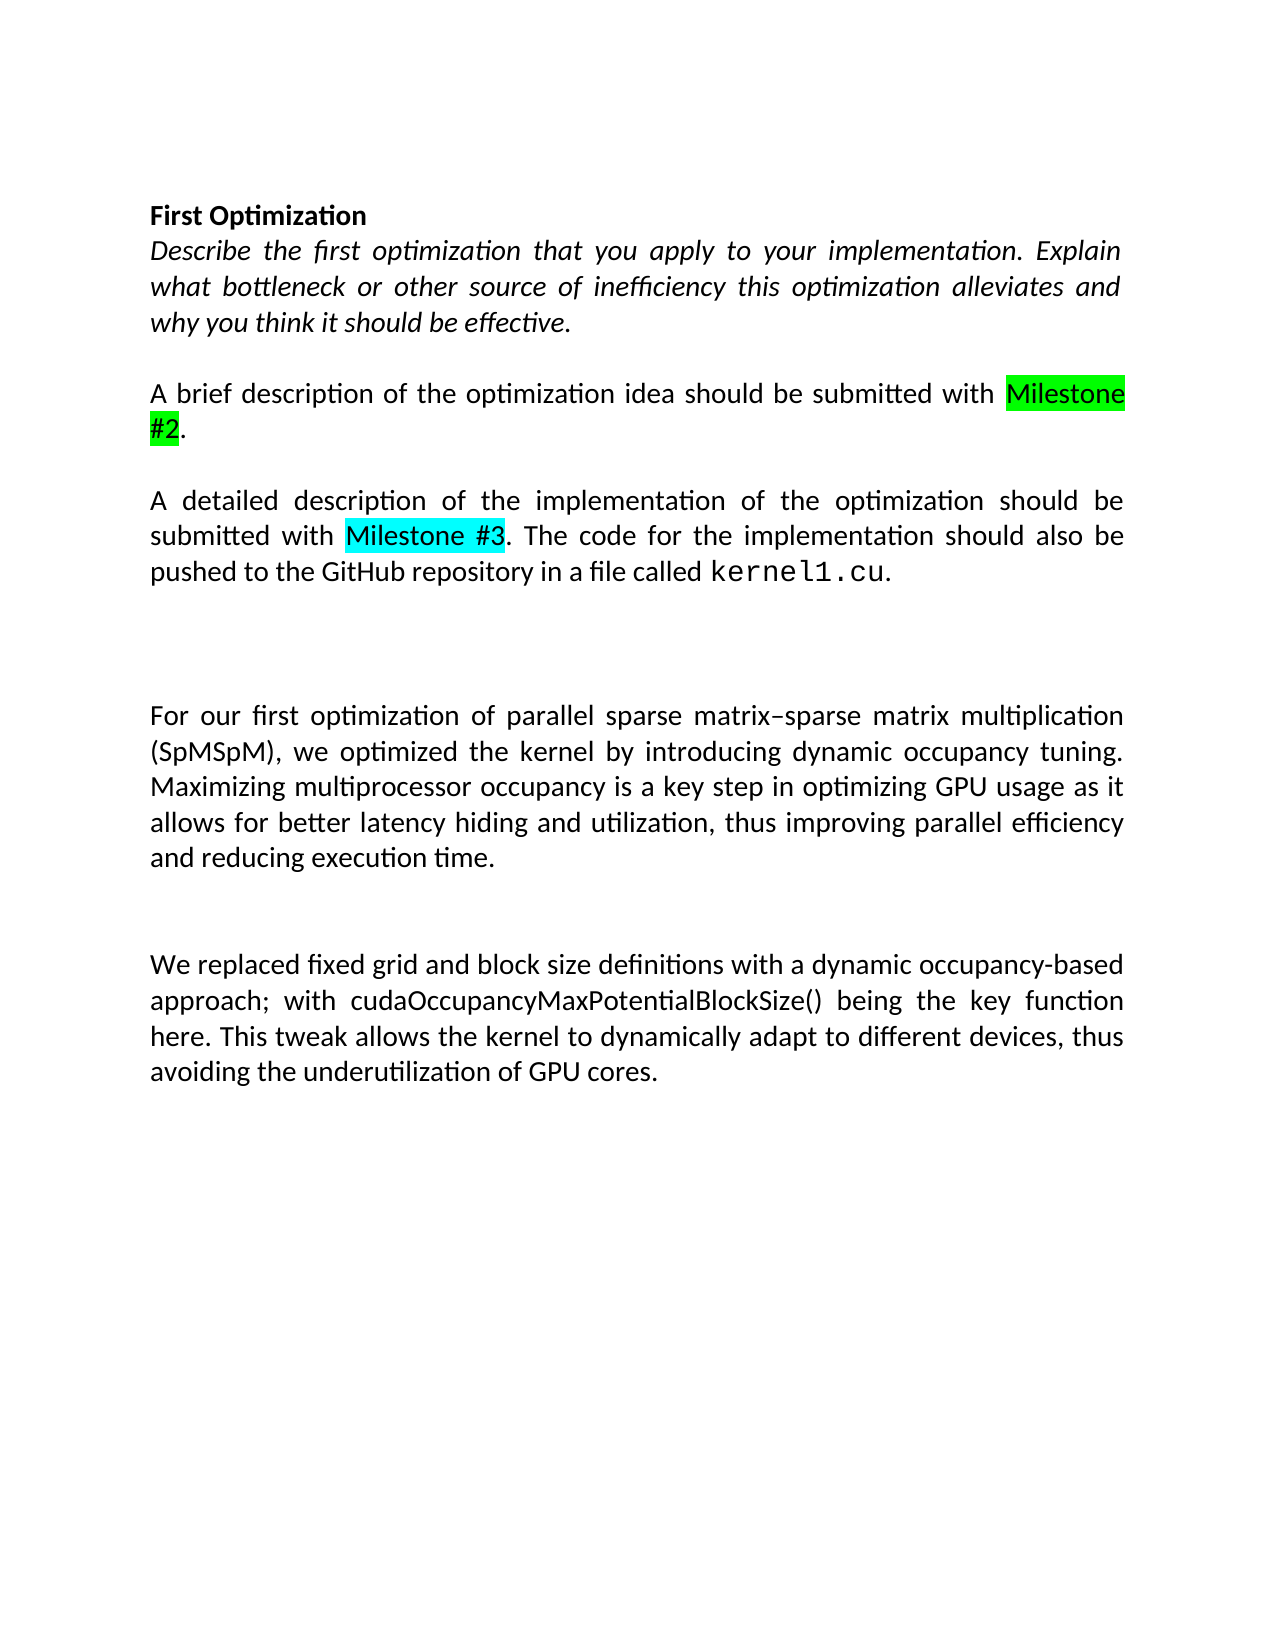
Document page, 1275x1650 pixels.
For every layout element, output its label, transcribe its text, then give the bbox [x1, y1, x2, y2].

text Describe the first optimization that you apply to your implementation. Explain what bottleneck or other source of inefficiency this optimization alleviates and why you think it should be effective. [150, 232, 1125, 339]
text A brief description of the optimization idea should be submitted with Milestone #2. [150, 375, 1125, 446]
text First Optimization [150, 197, 1125, 232]
text For our first optimization of parallel sparse matrix–sparse matrix multiplication (SpMSpM), we optimized the kernel by introducing dynamic occupancy tuning. Maximizing multiprocessor occupancy is a key step in optimizing GPU usage as it allows for better latency hiding and utilization, thus improving parallel efficiency and reducing execution time. [150, 697, 1125, 875]
text We replaced fixed grid and block size definitions with a dynamic occupancy-based approach; with cudaOccupancyMaxPotentialBlockSize() being the key function here. This tweak allows the kernel to dynamically adapt to different devices, thus avoiding the underutilization of GPU cores. [150, 946, 1125, 1089]
text A detailed description of the implementation of the optimization should be submitted with Milestone #3. The code for the implementation should also be pushed to the GitHub repository in a file called kernel1.cu. [150, 482, 1125, 590]
